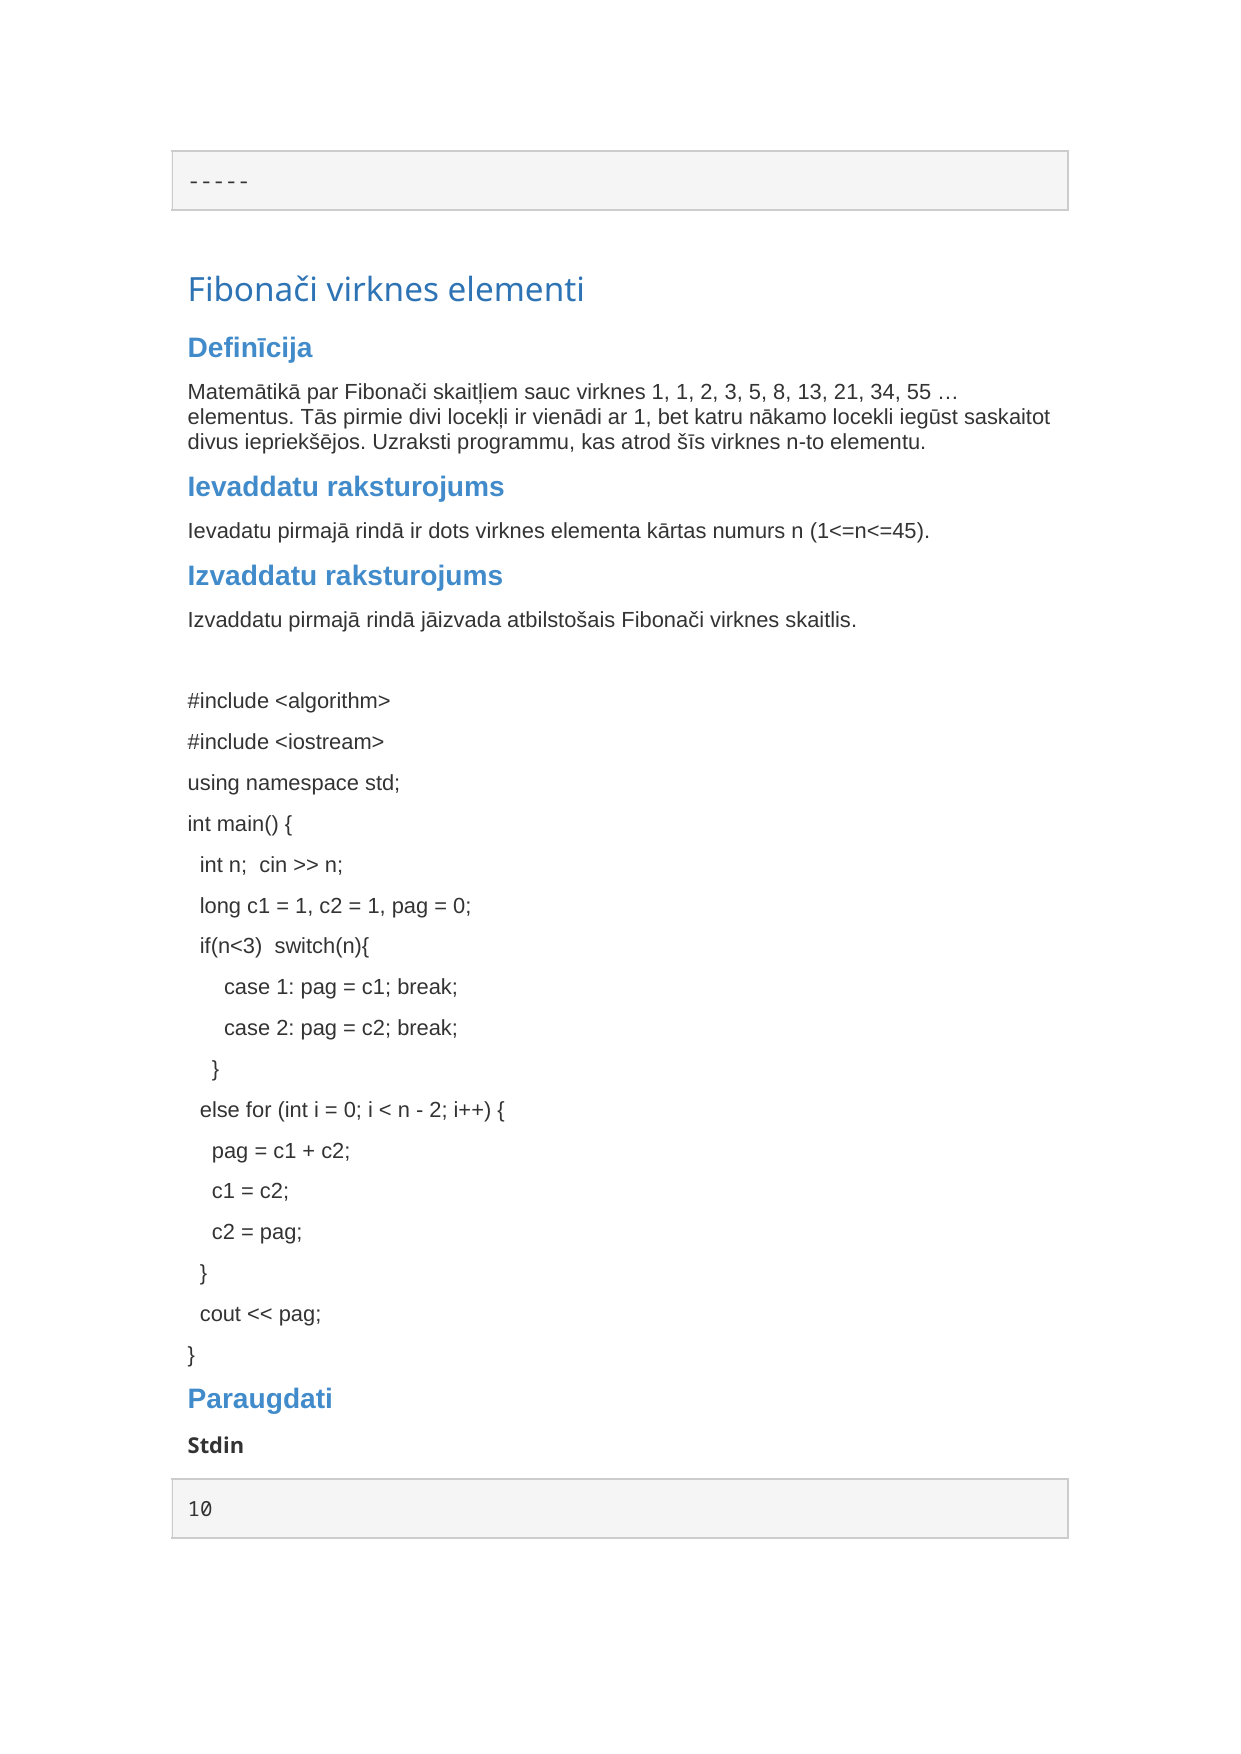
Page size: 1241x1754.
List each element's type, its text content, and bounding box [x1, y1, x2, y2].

text else for (int i = 0; i < n - 2; i++) { [187, 1097, 1053, 1122]
text pag = c1 + c2; [187, 1137, 1053, 1163]
subtitle Fibonači virknes elementi [187, 266, 1053, 311]
text 10 [173, 1480, 1067, 1537]
text int main() { [187, 811, 1053, 836]
text Ievadatu pirmajā rindā ir dots virknes elementa kārtas numurs n (1<=n<=45). [187, 518, 1053, 543]
text Matemātikā par Fibonači skaitļiem sauc virknes 1, 1, 2, 3, 5, 8, 13, 21, 34, 55 … elementus. Tās pirmie divi locekļi ir vienādi ar 1, bet katru nākamo locekli iegūst saskaitot divus iepriekšējos. Uzraksti programmu, kas atrod šīs virknes n-to elementu. [187, 378, 1053, 454]
text case 2: pag = c2; break; [187, 1015, 1053, 1040]
text if(n<3) switch(n){ [187, 933, 1053, 958]
text #include <algorithm> [187, 688, 1053, 713]
text long c1 = 1, c2 = 1, pag = 0; [187, 892, 1053, 918]
text Ievaddatu raksturojums [187, 470, 1053, 502]
subtitle Paraugdati [187, 1382, 1053, 1415]
text ----- [173, 152, 1067, 209]
text } [187, 1342, 1053, 1367]
text c2 = pag; [187, 1219, 1053, 1244]
text } [187, 1260, 1053, 1285]
text } [187, 1056, 1053, 1081]
text c1 = c2; [187, 1178, 1053, 1203]
text Izvaddatu pirmajā rindā jāizvada atbilstošais Fibonači virknes skaitlis. [187, 607, 1053, 632]
text #include <iostream> [187, 729, 1053, 754]
text int n; cin >> n; [187, 852, 1053, 877]
text using namespace std; [187, 770, 1053, 795]
text Izvaddatu raksturojums [187, 559, 1053, 591]
text Definīcija [187, 331, 1053, 363]
text cout << pag; [187, 1301, 1053, 1326]
text case 1: pag = c1; break; [187, 974, 1053, 999]
subtitle Stdin [187, 1431, 1053, 1460]
